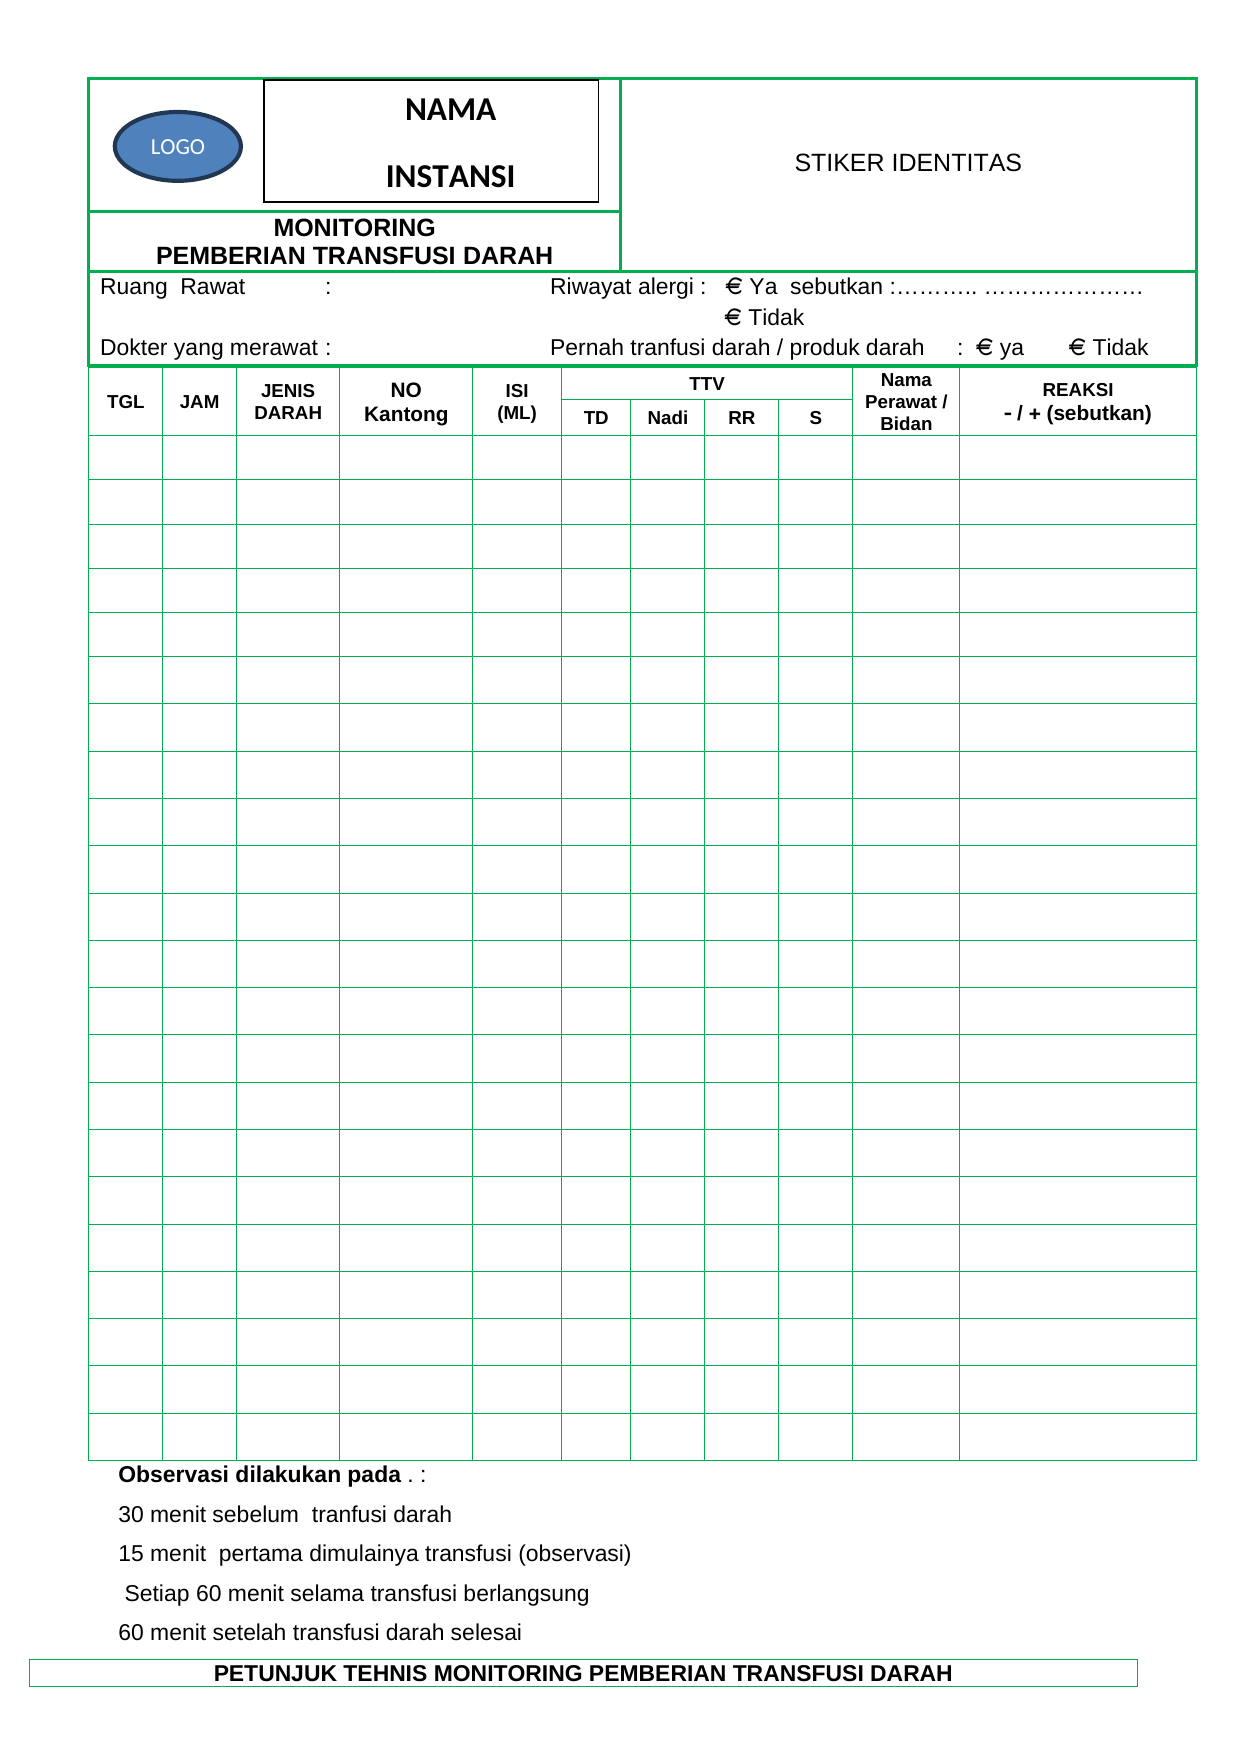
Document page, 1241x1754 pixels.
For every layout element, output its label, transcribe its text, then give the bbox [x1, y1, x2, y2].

table_cell [340, 704, 472, 751]
table_cell [562, 1225, 630, 1271]
table_cell [960, 894, 1196, 940]
table_cell [631, 1130, 704, 1176]
table_cell [473, 525, 561, 568]
table_header ISI (ML) [473, 368, 561, 435]
table_cell [853, 1225, 959, 1271]
table_cell [853, 613, 959, 656]
table_cell [960, 704, 1196, 751]
table_cell [473, 613, 561, 656]
table_cell [705, 1035, 778, 1082]
table_cell [779, 613, 852, 656]
table_cell [562, 704, 630, 751]
table_cell [163, 1083, 236, 1129]
table_cell [237, 613, 339, 656]
table_cell [779, 480, 852, 523]
table_cell [631, 1319, 704, 1365]
table_cell [473, 436, 561, 479]
table_cell [705, 1414, 778, 1460]
table_cell [89, 799, 162, 845]
table_header TTV [562, 368, 852, 399]
table_cell [779, 894, 852, 940]
table_cell [163, 988, 236, 1034]
table_cell [705, 436, 778, 479]
text Observasi dilakukan pada . : [118, 1461, 1181, 1487]
table_cell [89, 894, 162, 940]
table_cell [237, 1319, 339, 1365]
table_cell [960, 1272, 1196, 1318]
table_cell [705, 613, 778, 656]
table_cell [631, 1414, 704, 1460]
table_cell [853, 941, 959, 987]
table_cell [237, 941, 339, 987]
table_cell [89, 704, 162, 751]
table_cell [779, 569, 852, 612]
table_cell [779, 941, 852, 987]
table_cell [960, 988, 1196, 1034]
table_cell [562, 1035, 630, 1082]
table_header JENIS DARAH [237, 368, 339, 435]
table_cell [705, 1272, 778, 1318]
table_cell [853, 1035, 959, 1082]
table_cell [473, 846, 561, 892]
table_cell [562, 1130, 630, 1176]
table_cell [853, 480, 959, 523]
table_cell [853, 846, 959, 892]
table_cell [473, 1319, 561, 1365]
table_cell [960, 480, 1196, 523]
table_cell [631, 613, 704, 656]
table_cell [562, 799, 630, 845]
table_cell [705, 480, 778, 523]
table_cell [779, 988, 852, 1034]
table_cell [853, 525, 959, 568]
table_cell [89, 480, 162, 523]
table_cell RR [705, 400, 778, 435]
table_cell [340, 1130, 472, 1176]
table_cell [562, 525, 630, 568]
table_cell [237, 1083, 339, 1129]
table_cell [562, 1319, 630, 1365]
table_header JAM [163, 368, 236, 435]
table_cell [89, 941, 162, 987]
table_cell [779, 1319, 852, 1365]
table_cell [779, 1225, 852, 1271]
table_cell [163, 1366, 236, 1413]
table_cell [237, 704, 339, 751]
table_header STIKER IDENTITAS [622, 80, 1195, 270]
table_cell [631, 1272, 704, 1318]
table_cell [237, 436, 339, 479]
table_cell [960, 1177, 1196, 1223]
table_cell [237, 846, 339, 892]
table_cell [631, 846, 704, 892]
table_cell [562, 752, 630, 798]
table_cell [562, 894, 630, 940]
table_cell [473, 1035, 561, 1082]
table_cell [89, 1035, 162, 1082]
table_cell [163, 752, 236, 798]
table_cell [473, 1177, 561, 1223]
table_cell [473, 657, 561, 703]
text 30 menit sebelum tranfusi darah [118, 1501, 1181, 1527]
table_cell [89, 657, 162, 703]
table_cell [779, 1177, 852, 1223]
table_cell [89, 1225, 162, 1271]
table_cell [473, 799, 561, 845]
table_cell [960, 436, 1196, 479]
table_cell [960, 752, 1196, 798]
table_cell [340, 480, 472, 523]
table_cell [237, 799, 339, 845]
table_cell [631, 799, 704, 845]
table_cell [237, 1035, 339, 1082]
table_cell MONITORING PEMBERIAN TRANSFUSI DARAH [90, 213, 619, 270]
text Setiap 60 menit selama transfusi berlangsung [118, 1579, 1181, 1606]
table_cell [960, 525, 1196, 568]
table_cell [631, 1035, 704, 1082]
table_cell [163, 525, 236, 568]
table_cell [89, 1414, 162, 1460]
table_cell [340, 525, 472, 568]
table_cell [705, 1319, 778, 1365]
table_cell [631, 569, 704, 612]
table_cell [960, 799, 1196, 845]
table_cell [340, 1083, 472, 1129]
table_cell [340, 799, 472, 845]
table_cell [562, 1177, 630, 1223]
table_cell [631, 1225, 704, 1271]
table_cell [960, 1035, 1196, 1082]
table_cell [779, 1130, 852, 1176]
table_cell [163, 1035, 236, 1082]
table_cell [340, 1272, 472, 1318]
table_cell [163, 569, 236, 612]
table_cell [163, 799, 236, 845]
table_cell [237, 525, 339, 568]
table_cell [562, 1414, 630, 1460]
table_cell [163, 613, 236, 656]
table_cell [562, 1366, 630, 1413]
table_cell [237, 569, 339, 612]
table_cell [631, 657, 704, 703]
table_cell [562, 613, 630, 656]
table_cell [779, 1414, 852, 1460]
table_cell [562, 1272, 630, 1318]
table_cell [237, 1177, 339, 1223]
table_cell [89, 613, 162, 656]
table_cell [473, 569, 561, 612]
table_cell [631, 752, 704, 798]
table_cell [340, 1319, 472, 1365]
table_cell [473, 752, 561, 798]
table_cell [473, 988, 561, 1034]
table_cell [631, 988, 704, 1034]
table_cell [853, 1130, 959, 1176]
table_cell [705, 752, 778, 798]
table_cell [779, 1035, 852, 1082]
table_cell [779, 436, 852, 479]
table_cell [89, 525, 162, 568]
table_cell [853, 799, 959, 845]
table_cell [853, 988, 959, 1034]
table_cell [705, 704, 778, 751]
table_cell [562, 846, 630, 892]
table_cell [960, 941, 1196, 987]
table_header TGL [89, 368, 162, 435]
table_cell [853, 1319, 959, 1365]
table_cell [163, 657, 236, 703]
table_cell [705, 1225, 778, 1271]
table_cell [853, 1272, 959, 1318]
table_cell [340, 657, 472, 703]
table_cell [473, 1130, 561, 1176]
table_cell [89, 1177, 162, 1223]
table_cell [340, 1035, 472, 1082]
table_cell [631, 525, 704, 568]
table_cell [163, 704, 236, 751]
table_cell [473, 941, 561, 987]
table_cell [163, 480, 236, 523]
table_cell TD [562, 400, 630, 435]
table_cell [631, 894, 704, 940]
table_cell [163, 941, 236, 987]
table_cell [89, 1083, 162, 1129]
table_cell [89, 988, 162, 1034]
table_cell [960, 1319, 1196, 1365]
table_cell [960, 846, 1196, 892]
table_cell [237, 1272, 339, 1318]
table_cell [163, 1225, 236, 1271]
table_cell [237, 657, 339, 703]
table_cell [705, 894, 778, 940]
table_cell [705, 1366, 778, 1413]
table_cell [163, 1177, 236, 1223]
table_cell [340, 1225, 472, 1271]
table_cell [779, 752, 852, 798]
text 15 menit pertama dimulainya transfusi (observasi) [118, 1540, 1181, 1566]
table_cell [779, 525, 852, 568]
text 60 menit setelah transfusi darah selesai [118, 1619, 1181, 1645]
table_cell [163, 846, 236, 892]
table_cell [705, 1130, 778, 1176]
table_cell [779, 1272, 852, 1318]
table_cell [631, 941, 704, 987]
table_cell [473, 480, 561, 523]
table_cell [237, 1366, 339, 1413]
table_cell [705, 569, 778, 612]
table_cell [853, 752, 959, 798]
table_cell [237, 1414, 339, 1460]
table_cell [163, 1272, 236, 1318]
table_cell [89, 569, 162, 612]
table_cell [89, 1319, 162, 1365]
table_cell [853, 704, 959, 751]
table_cell [705, 525, 778, 568]
table_cell [960, 1366, 1196, 1413]
table_cell [705, 846, 778, 892]
table_cell [163, 1130, 236, 1176]
table_cell Nadi [631, 400, 704, 435]
table_cell [473, 1414, 561, 1460]
table_cell [89, 752, 162, 798]
table_cell [340, 1414, 472, 1460]
table_cell [237, 988, 339, 1034]
table_cell [237, 752, 339, 798]
table_cell [473, 1083, 561, 1129]
table_cell [562, 941, 630, 987]
table_cell [562, 988, 630, 1034]
table_cell [631, 1177, 704, 1223]
table_cell [705, 1083, 778, 1129]
table_cell Ruang Rawat : Riwayat alergi : Ya sebutkan :……….. ………………… Tidak Dokter yang merawat : Pernah tranfusi darah / produk darah : ya Tidak [90, 273, 1195, 364]
table_header NO Kantong [340, 368, 472, 435]
table_cell [340, 1366, 472, 1413]
table_cell [340, 613, 472, 656]
table_cell [853, 1177, 959, 1223]
table_cell [631, 1366, 704, 1413]
table_cell [779, 1366, 852, 1413]
table_cell [163, 894, 236, 940]
table_cell [237, 480, 339, 523]
table_cell [340, 894, 472, 940]
table_cell [705, 1177, 778, 1223]
table_cell [562, 480, 630, 523]
table_cell [960, 1130, 1196, 1176]
table_cell S [779, 400, 852, 435]
table_cell [473, 894, 561, 940]
table_cell [779, 846, 852, 892]
table_cell [163, 436, 236, 479]
table_cell [340, 846, 472, 892]
table_cell [340, 436, 472, 479]
table_cell [705, 799, 778, 845]
table_cell [562, 436, 630, 479]
table_cell [237, 894, 339, 940]
table_cell [473, 1225, 561, 1271]
table_cell [631, 1083, 704, 1129]
table_cell [853, 657, 959, 703]
table_cell [853, 1366, 959, 1413]
table_cell [631, 436, 704, 479]
table_cell [89, 846, 162, 892]
table_cell [960, 1414, 1196, 1460]
table_cell [853, 894, 959, 940]
table_cell [960, 569, 1196, 612]
table_header Nama Perawat / Bidan [853, 368, 959, 435]
table_cell [960, 613, 1196, 656]
table_cell [340, 569, 472, 612]
table_cell [89, 1130, 162, 1176]
table_cell [779, 657, 852, 703]
table_cell [705, 988, 778, 1034]
table_cell [853, 569, 959, 612]
table_cell [163, 1414, 236, 1460]
table_cell [631, 480, 704, 523]
table_cell [562, 657, 630, 703]
table_cell [960, 657, 1196, 703]
table_cell [237, 1130, 339, 1176]
table_cell [631, 704, 704, 751]
table_cell [960, 1225, 1196, 1271]
table_cell [853, 1083, 959, 1129]
table_cell [779, 1083, 852, 1129]
table_cell [89, 1272, 162, 1318]
table_cell [705, 657, 778, 703]
table_header [90, 80, 619, 209]
table_header REAKSI / (sebutkan) [960, 368, 1196, 435]
table_cell [960, 1083, 1196, 1129]
table_cell [89, 1366, 162, 1413]
table_cell [340, 988, 472, 1034]
table_cell [340, 1177, 472, 1223]
table_cell [89, 436, 162, 479]
table_cell [779, 704, 852, 751]
table_cell [853, 1414, 959, 1460]
table_cell [340, 941, 472, 987]
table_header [30, 1660, 1137, 1686]
table_cell [562, 1083, 630, 1129]
table_cell [473, 1366, 561, 1413]
table_cell [562, 569, 630, 612]
table_cell [340, 752, 472, 798]
table_cell [163, 1319, 236, 1365]
table_cell [237, 1225, 339, 1271]
table_cell [853, 436, 959, 479]
table_cell [473, 704, 561, 751]
table_cell [473, 1272, 561, 1318]
table_cell [705, 941, 778, 987]
table_cell [779, 799, 852, 845]
